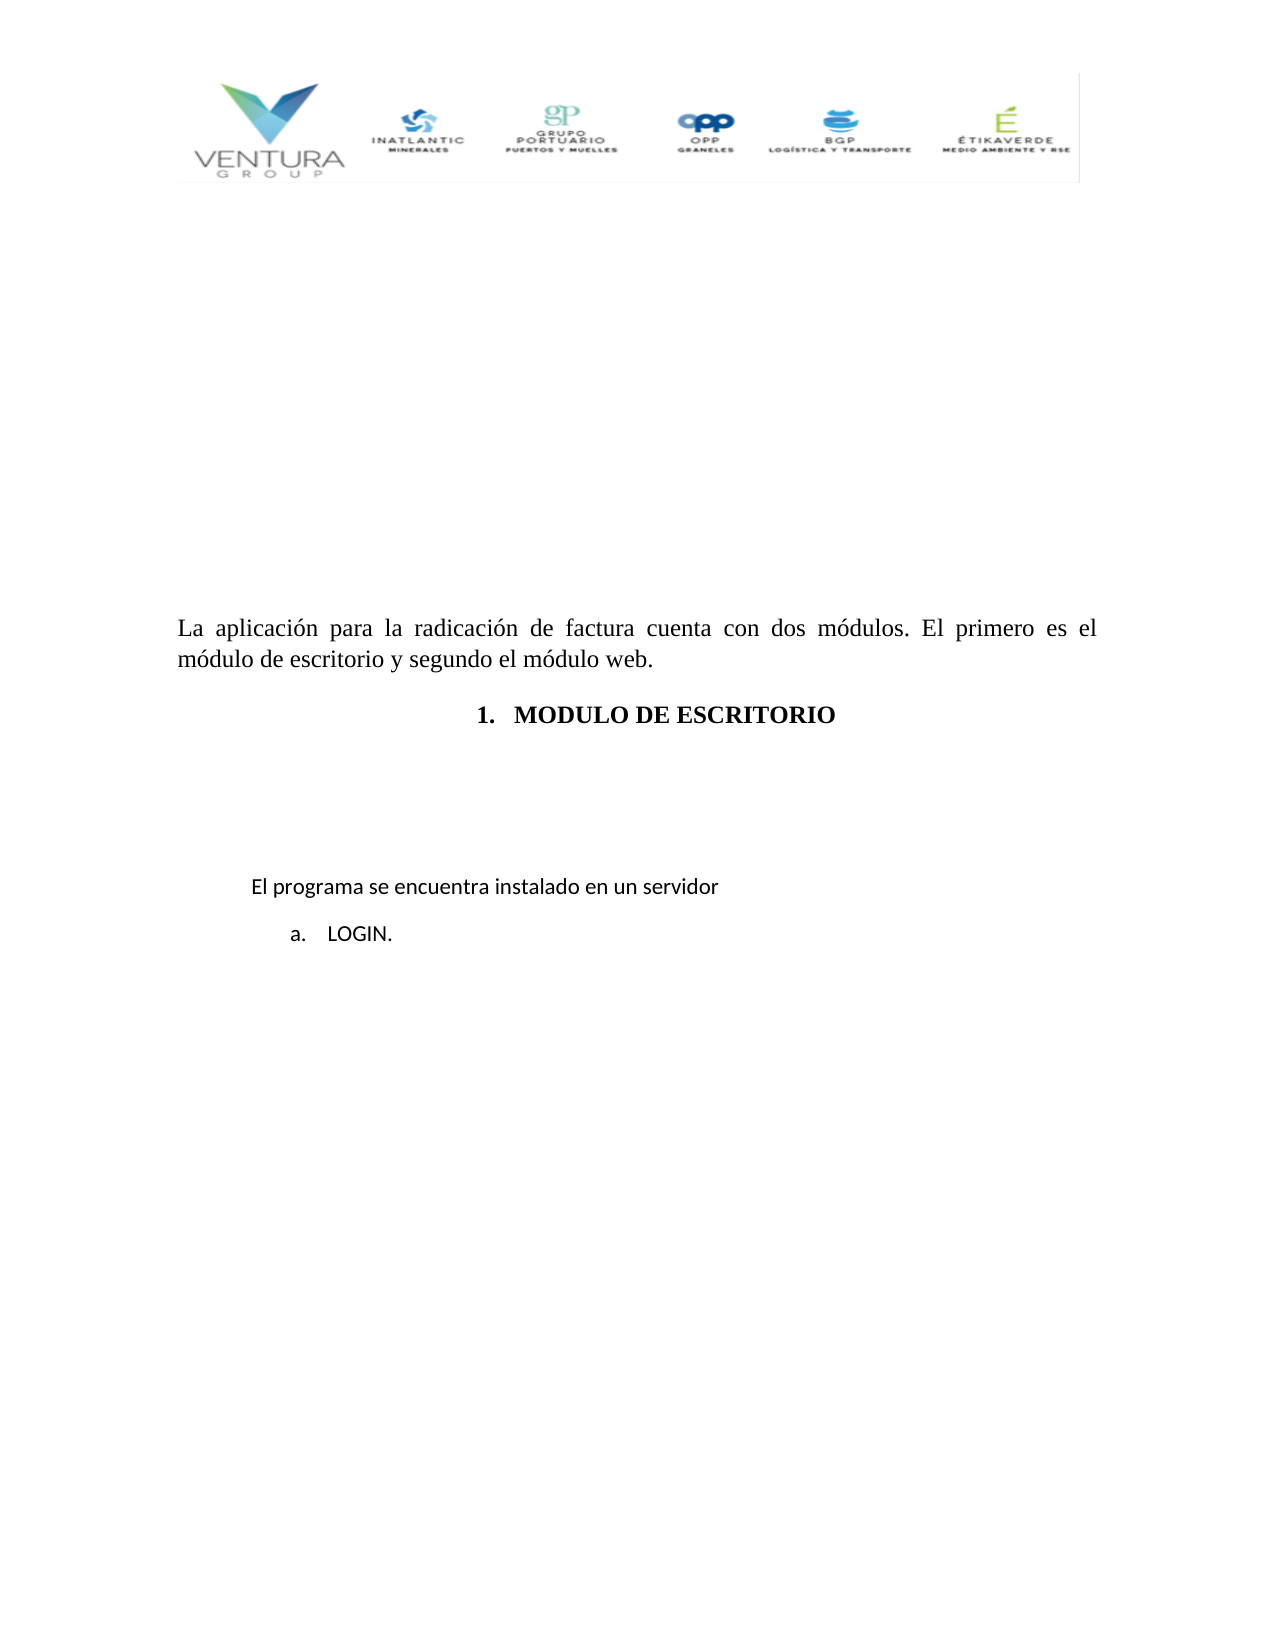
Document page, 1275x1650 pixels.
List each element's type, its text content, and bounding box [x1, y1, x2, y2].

text La aplicación para la radicación de factura cuenta con dos módulos. El primero es el módulo de escritorio y segundo el módulo web. [177, 613, 1098, 673]
picture [177, 73, 1081, 184]
text El programa se encuentra instalado en un servidor [251, 872, 1098, 900]
subtitle MODULO DE ESCRITORIO [215, 700, 1098, 729]
list LOGIN. [290, 919, 1098, 947]
